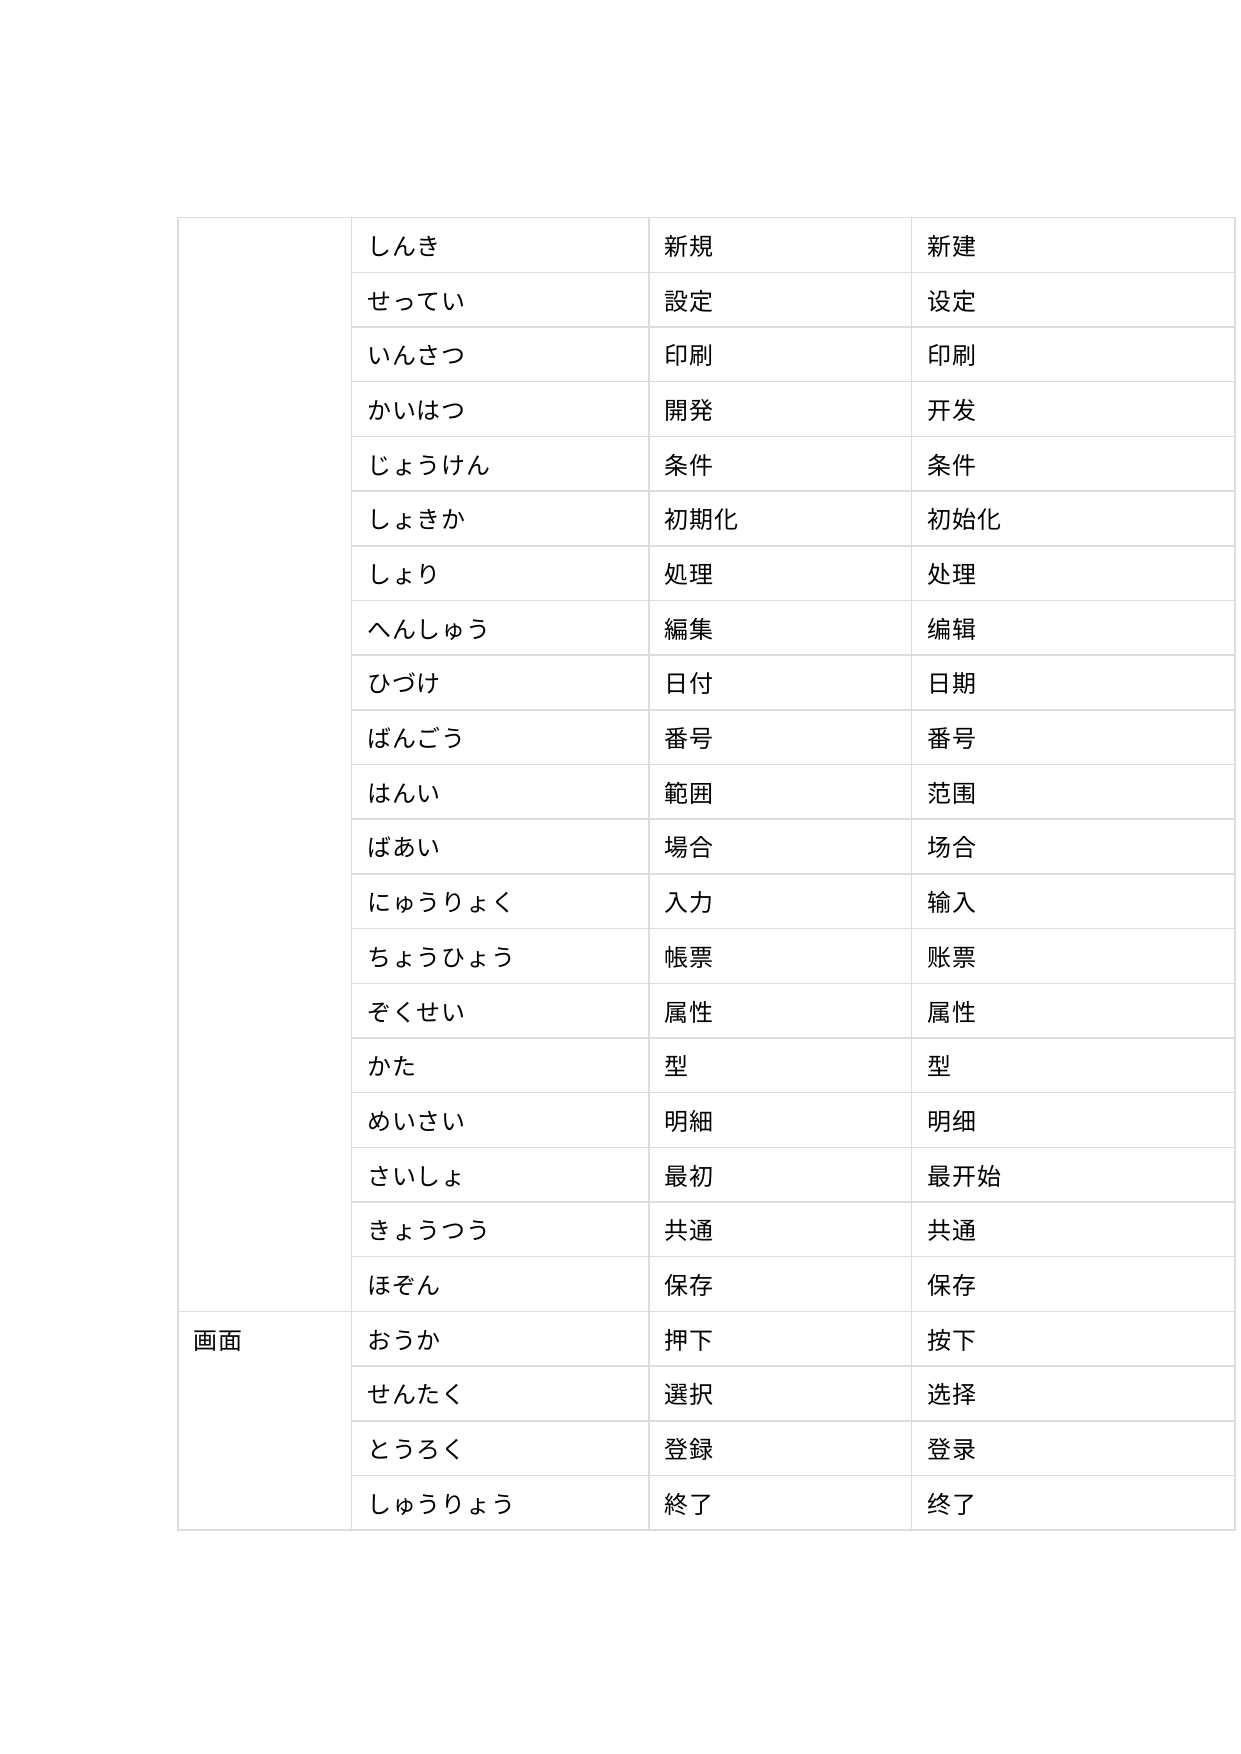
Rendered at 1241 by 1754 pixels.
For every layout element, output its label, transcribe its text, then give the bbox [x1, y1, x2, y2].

table_cell 帳票 [650, 929, 911, 982]
table_cell 型 [650, 1039, 911, 1092]
table_cell 终了 [912, 1476, 1234, 1529]
table_cell じょうけん [352, 437, 648, 490]
table_cell へんしゅう [352, 601, 648, 654]
table_cell しんき [352, 218, 648, 271]
table_cell 登录 [912, 1422, 1234, 1474]
table_cell 選択 [650, 1367, 911, 1420]
table_cell はんい [352, 765, 648, 818]
table_cell 初期化 [650, 492, 911, 545]
table_cell 終了 [650, 1476, 911, 1529]
table_cell しゅうりょう [352, 1476, 648, 1529]
table_cell 属性 [650, 984, 911, 1037]
table_cell ちょうひょう [352, 929, 648, 982]
table_cell 明细 [912, 1093, 1234, 1146]
table_cell 输入 [912, 875, 1234, 928]
table_cell 共通 [650, 1203, 911, 1256]
table_cell 共通 [912, 1203, 1234, 1256]
table_cell 最初 [650, 1148, 911, 1201]
table_cell 范围 [912, 765, 1234, 818]
table_cell ばんごう [352, 711, 648, 764]
table_cell しょり [352, 547, 648, 599]
table_cell ぞくせい [352, 984, 648, 1037]
table_cell 押下 [650, 1312, 911, 1365]
table_cell 选择 [912, 1367, 1234, 1420]
table_cell 保存 [650, 1257, 911, 1311]
table_cell 印刷 [650, 328, 911, 381]
table_cell 印刷 [912, 328, 1234, 381]
table_cell 处理 [912, 547, 1234, 599]
table_cell しょきか [352, 492, 648, 545]
table_cell 登録 [650, 1422, 911, 1474]
table_cell 新建 [912, 218, 1234, 271]
table_cell ひづけ [352, 656, 648, 709]
table_cell せんたく [352, 1367, 648, 1420]
table_cell 開発 [650, 382, 911, 436]
table_cell 设定 [912, 273, 1234, 326]
table_cell 按下 [912, 1312, 1234, 1365]
table_cell かた [352, 1039, 648, 1092]
table_cell おうか [352, 1312, 648, 1365]
table_cell 编辑 [912, 601, 1234, 654]
table_cell 保存 [912, 1257, 1234, 1311]
table_cell 条件 [650, 437, 911, 490]
table_cell 番号 [650, 711, 911, 764]
table_cell いんさつ [352, 328, 648, 381]
table_cell 新規 [650, 218, 911, 271]
table_cell 場合 [650, 820, 911, 873]
table_cell 账票 [912, 929, 1234, 982]
table_cell 型 [912, 1039, 1234, 1092]
table_cell 初始化 [912, 492, 1234, 545]
table_cell きょうつう [352, 1203, 648, 1256]
table_cell 最开始 [912, 1148, 1234, 1201]
table_cell 画面 [179, 1312, 351, 1529]
table_cell 场合 [912, 820, 1234, 873]
table_cell 开发 [912, 382, 1234, 436]
table_cell さいしょ [352, 1148, 648, 1201]
table_cell 入力 [650, 875, 911, 928]
table_cell 日付 [650, 656, 911, 709]
table_cell とうろく [352, 1422, 648, 1474]
table_cell かいはつ [352, 382, 648, 436]
table_cell 設定 [650, 273, 911, 326]
table_cell めいさい [352, 1093, 648, 1146]
table_cell 属性 [912, 984, 1234, 1037]
table_cell にゅうりょく [352, 875, 648, 928]
table_cell 処理 [650, 547, 911, 599]
table_cell ばあい [352, 820, 648, 873]
table_cell せってい [352, 273, 648, 326]
table_cell ほぞん [352, 1257, 648, 1311]
table_cell 明細 [650, 1093, 911, 1146]
table_cell 条件 [912, 437, 1234, 490]
table_cell 範囲 [650, 765, 911, 818]
table_cell 日期 [912, 656, 1234, 709]
table_cell 番号 [912, 711, 1234, 764]
table_cell 編集 [650, 601, 911, 654]
